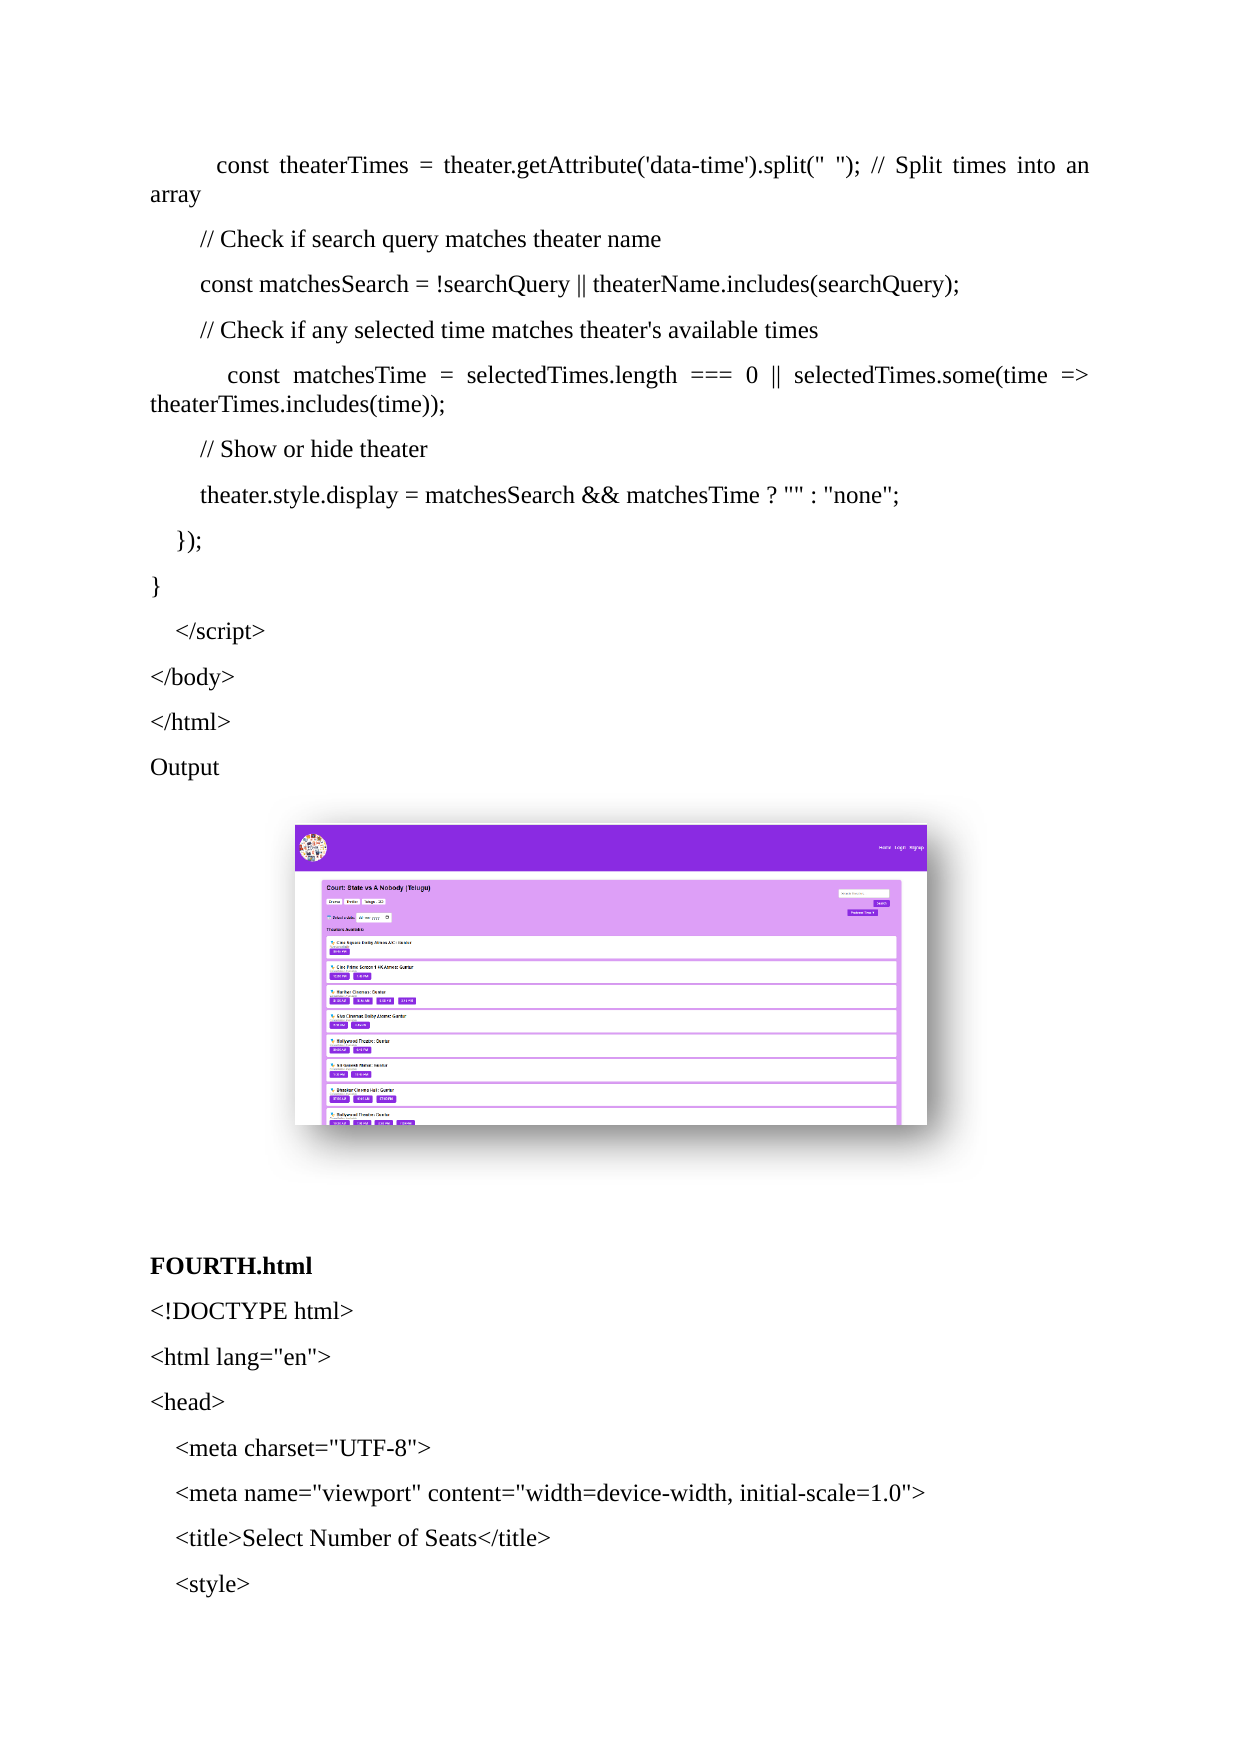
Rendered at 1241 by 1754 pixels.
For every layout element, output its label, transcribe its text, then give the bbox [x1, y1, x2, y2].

text <!DOCTYPE html> [150, 1296, 1090, 1325]
text } [150, 571, 1090, 599]
text <style> [150, 1569, 1090, 1598]
text Output [150, 752, 1090, 781]
text // Check if any selected time matches theater's available times [150, 315, 1090, 344]
text FOURTH.html [150, 1251, 1090, 1280]
text </html> [150, 707, 1090, 736]
text }); [150, 525, 1090, 554]
text // Show or hide theater [150, 434, 1090, 463]
text </script> [150, 616, 1090, 645]
text // Check if search query matches theater name [150, 224, 1090, 253]
text <meta charset="UTF-8"> [150, 1433, 1090, 1461]
text const theaterTimes = theater.getAttribute('data-time').split(" "); // Split times into an array [150, 150, 1090, 207]
text <meta name="viewport" content="width=device-width, initial-scale=1.0"> [150, 1478, 1090, 1507]
text <title>Select Number of Seats</title> [150, 1523, 1090, 1552]
text <head> [150, 1387, 1090, 1416]
text theater.style.display = matchesSearch && matchesTime ? "" : "none"; [150, 480, 1090, 509]
text </body> [150, 662, 1090, 690]
text const matchesSearch = !searchQuery || theaterName.includes(searchQuery); [150, 269, 1090, 298]
picture [295, 823, 927, 1125]
text const matchesTime = selectedTimes.length === 0 || selectedTimes.some(time => theaterTimes.includes(time)); [150, 360, 1090, 418]
text <html lang="en"> [150, 1342, 1090, 1371]
